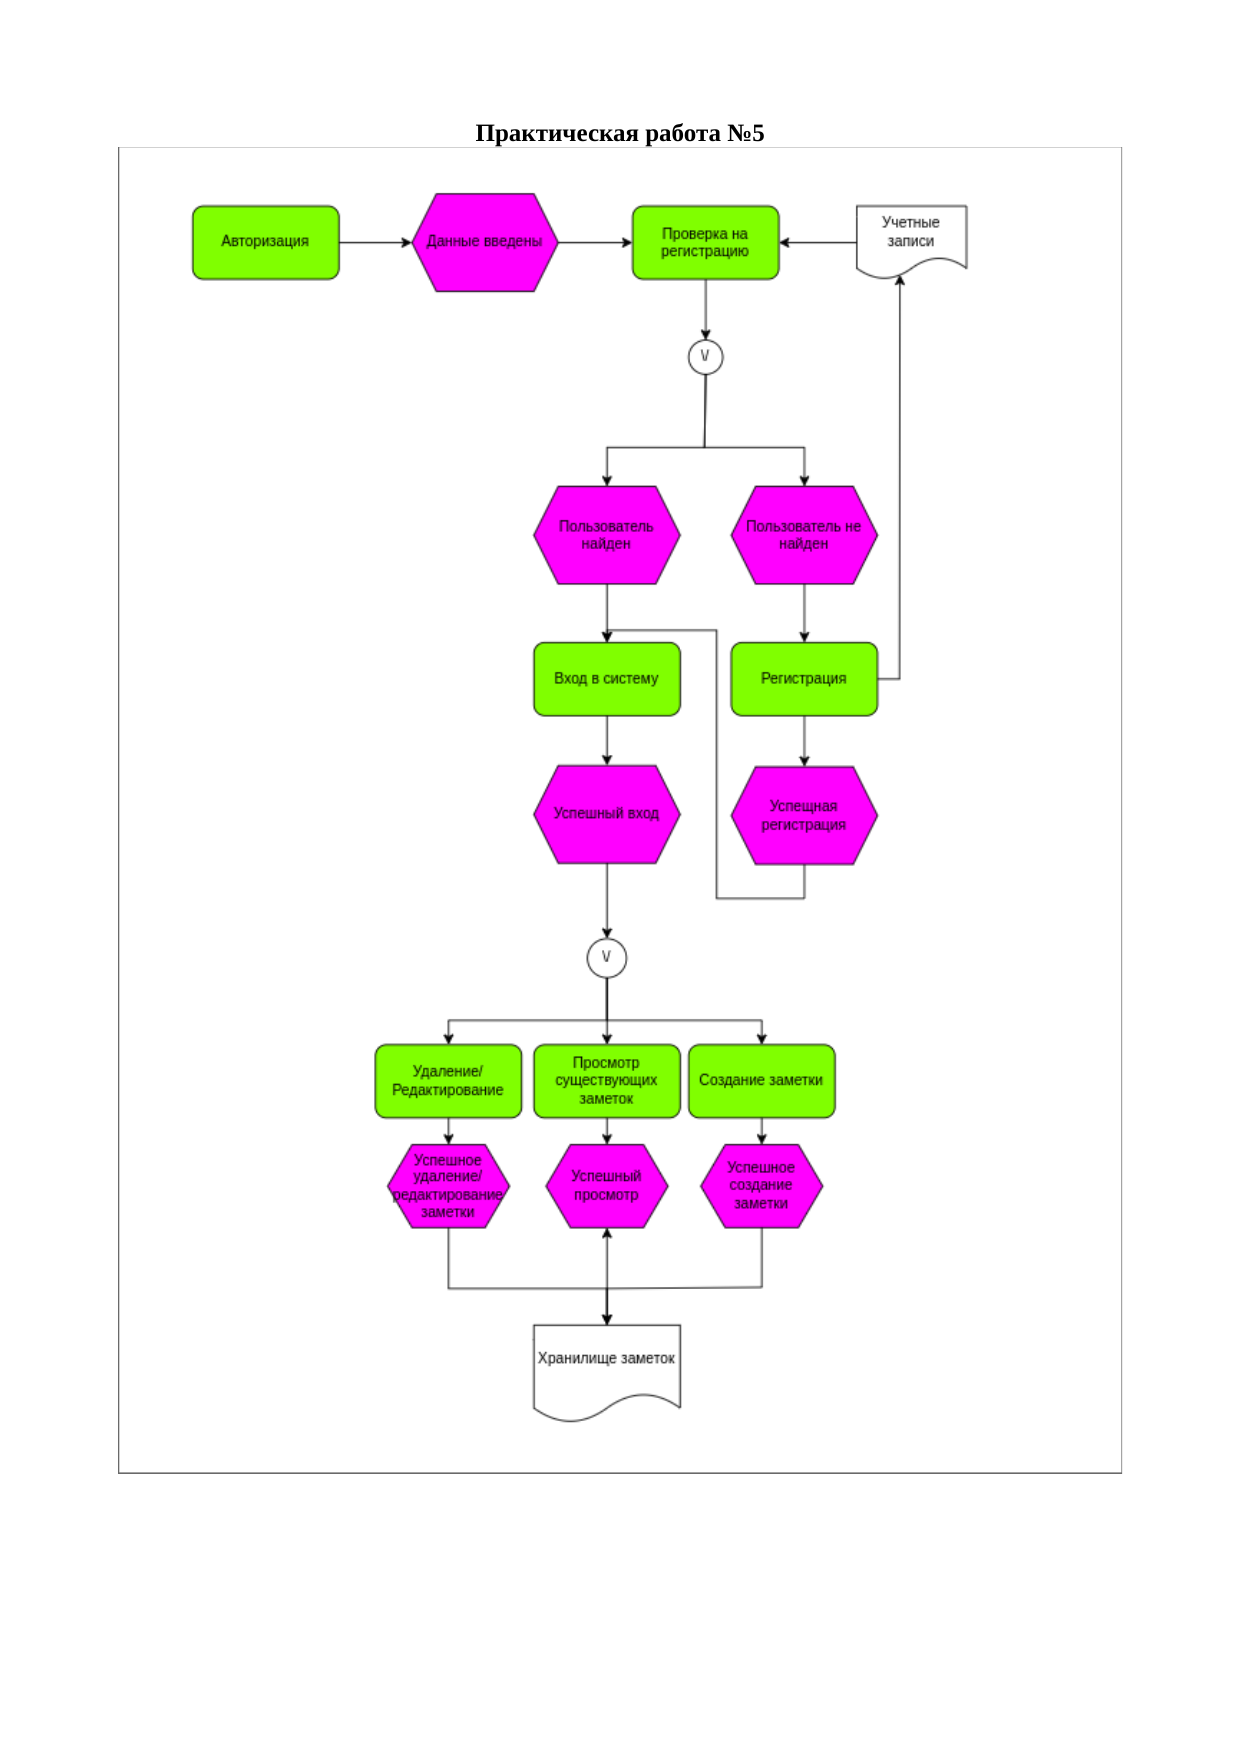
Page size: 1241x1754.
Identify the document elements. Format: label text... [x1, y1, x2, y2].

text Практическая работа №5 [118, 118, 1122, 147]
picture [118, 147, 1123, 1474]
